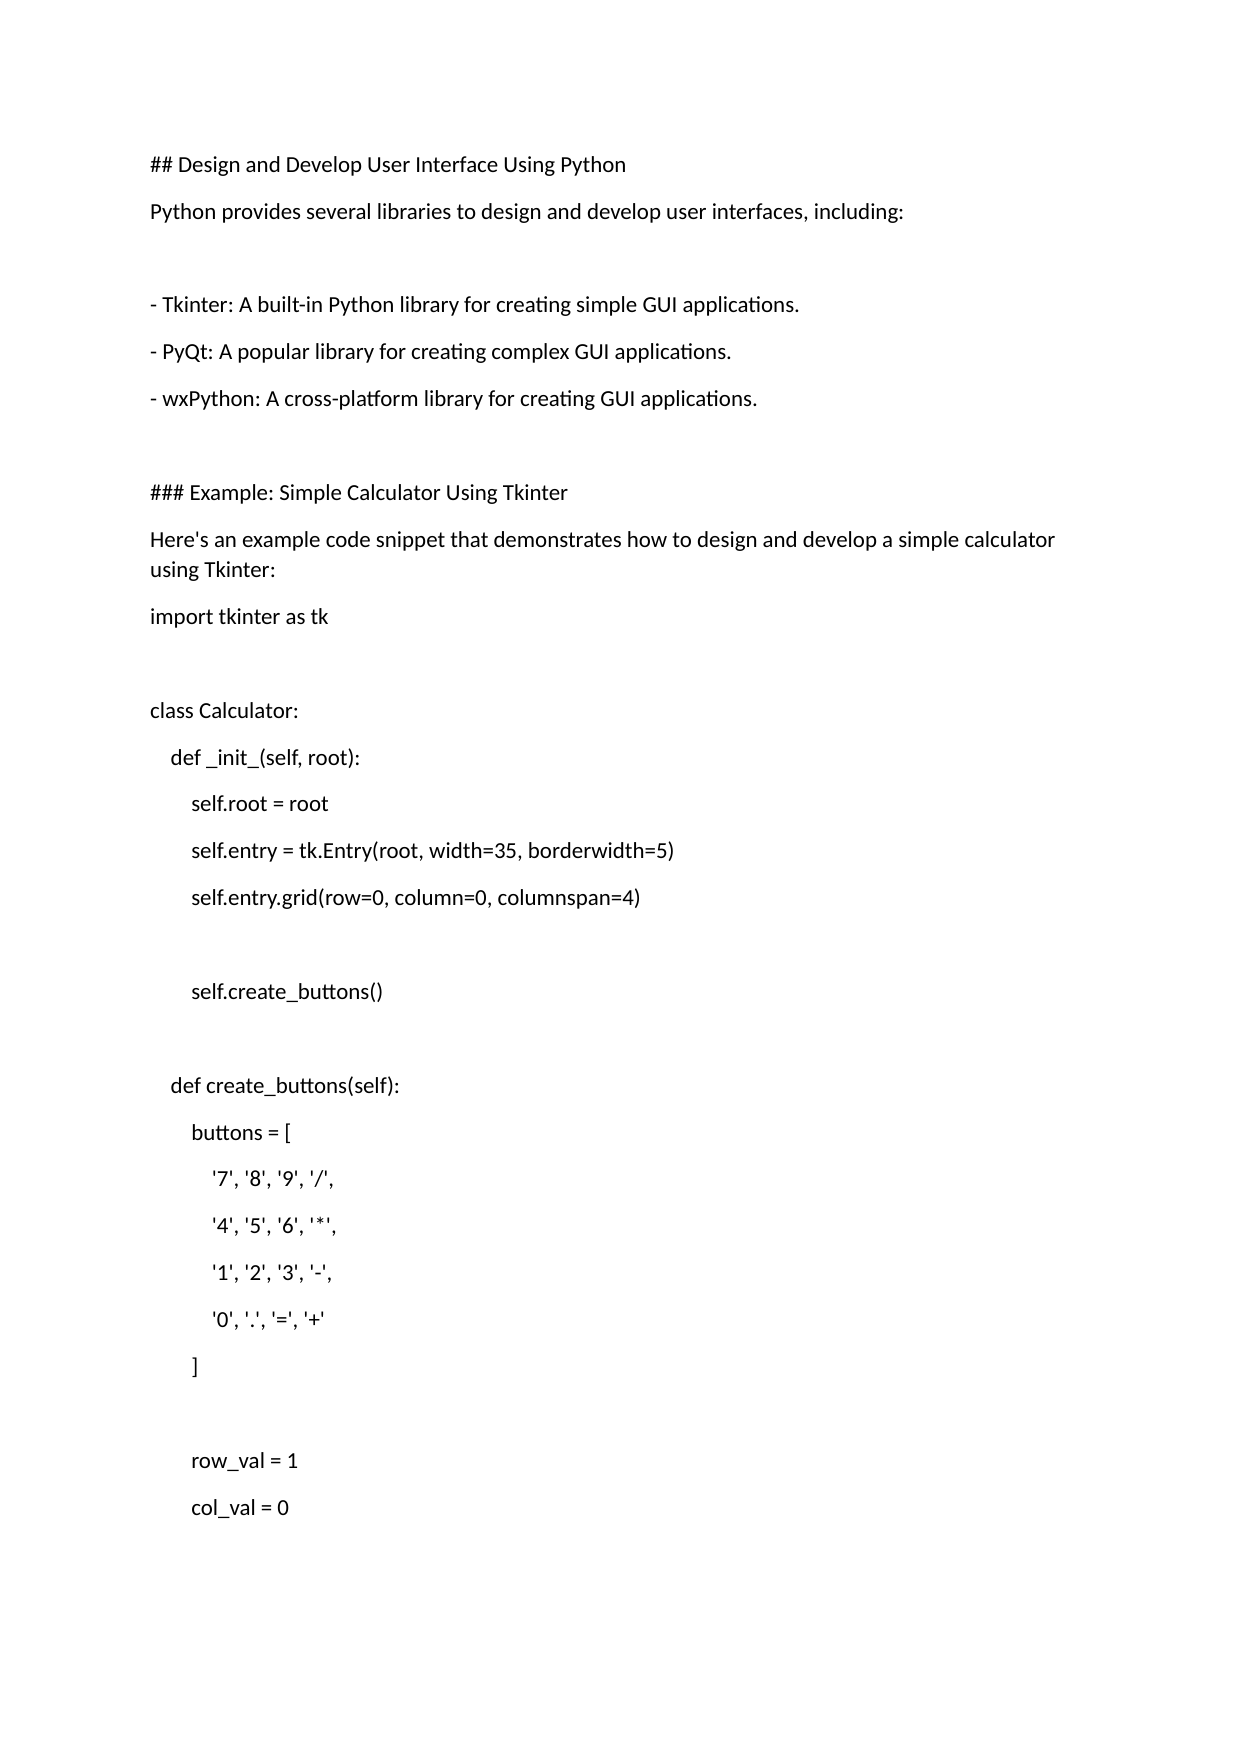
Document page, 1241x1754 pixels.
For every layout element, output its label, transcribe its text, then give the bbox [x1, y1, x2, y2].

text def create_buttons(self): [150, 1071, 1090, 1099]
text self.create_buttons() [150, 977, 1090, 1005]
text '7', '8', '9', '/', [150, 1164, 1090, 1193]
text ] [150, 1352, 1090, 1380]
text class Calculator: [150, 696, 1090, 724]
text self.entry = tk.Entry(root, width=35, borderwidth=5) [150, 836, 1090, 864]
text self.root = root [150, 789, 1090, 818]
text ### Example: Simple Calculator Using Tkinter [150, 478, 1090, 506]
text '0', '.', '=', '+' [150, 1305, 1090, 1333]
text - PyQt: A popular library for creating complex GUI applications. [150, 337, 1090, 366]
text buttons = [ [150, 1118, 1090, 1146]
text self.entry.grid(row=0, column=0, columnspan=4) [150, 883, 1090, 911]
text ## Design and Develop User Interface Using Python [150, 150, 1090, 178]
text Python provides several libraries to design and develop user interfaces, including: [150, 197, 1090, 225]
text Here's an example code snippet that demonstrates how to design and develop a simple calculator using Tkinter: [150, 525, 1090, 583]
text - wxPython: A cross-platform library for creating GUI applications. [150, 384, 1090, 412]
text - Tkinter: A built-in Python library for creating simple GUI applications. [150, 291, 1090, 319]
text '4', '5', '6', '*', [150, 1211, 1090, 1239]
text col_val = 0 [150, 1493, 1090, 1521]
text import tkinter as tk [150, 602, 1090, 630]
text '1', '2', '3', '-', [150, 1258, 1090, 1286]
text def _init_(self, root): [150, 743, 1090, 771]
text row_val = 1 [150, 1446, 1090, 1474]
